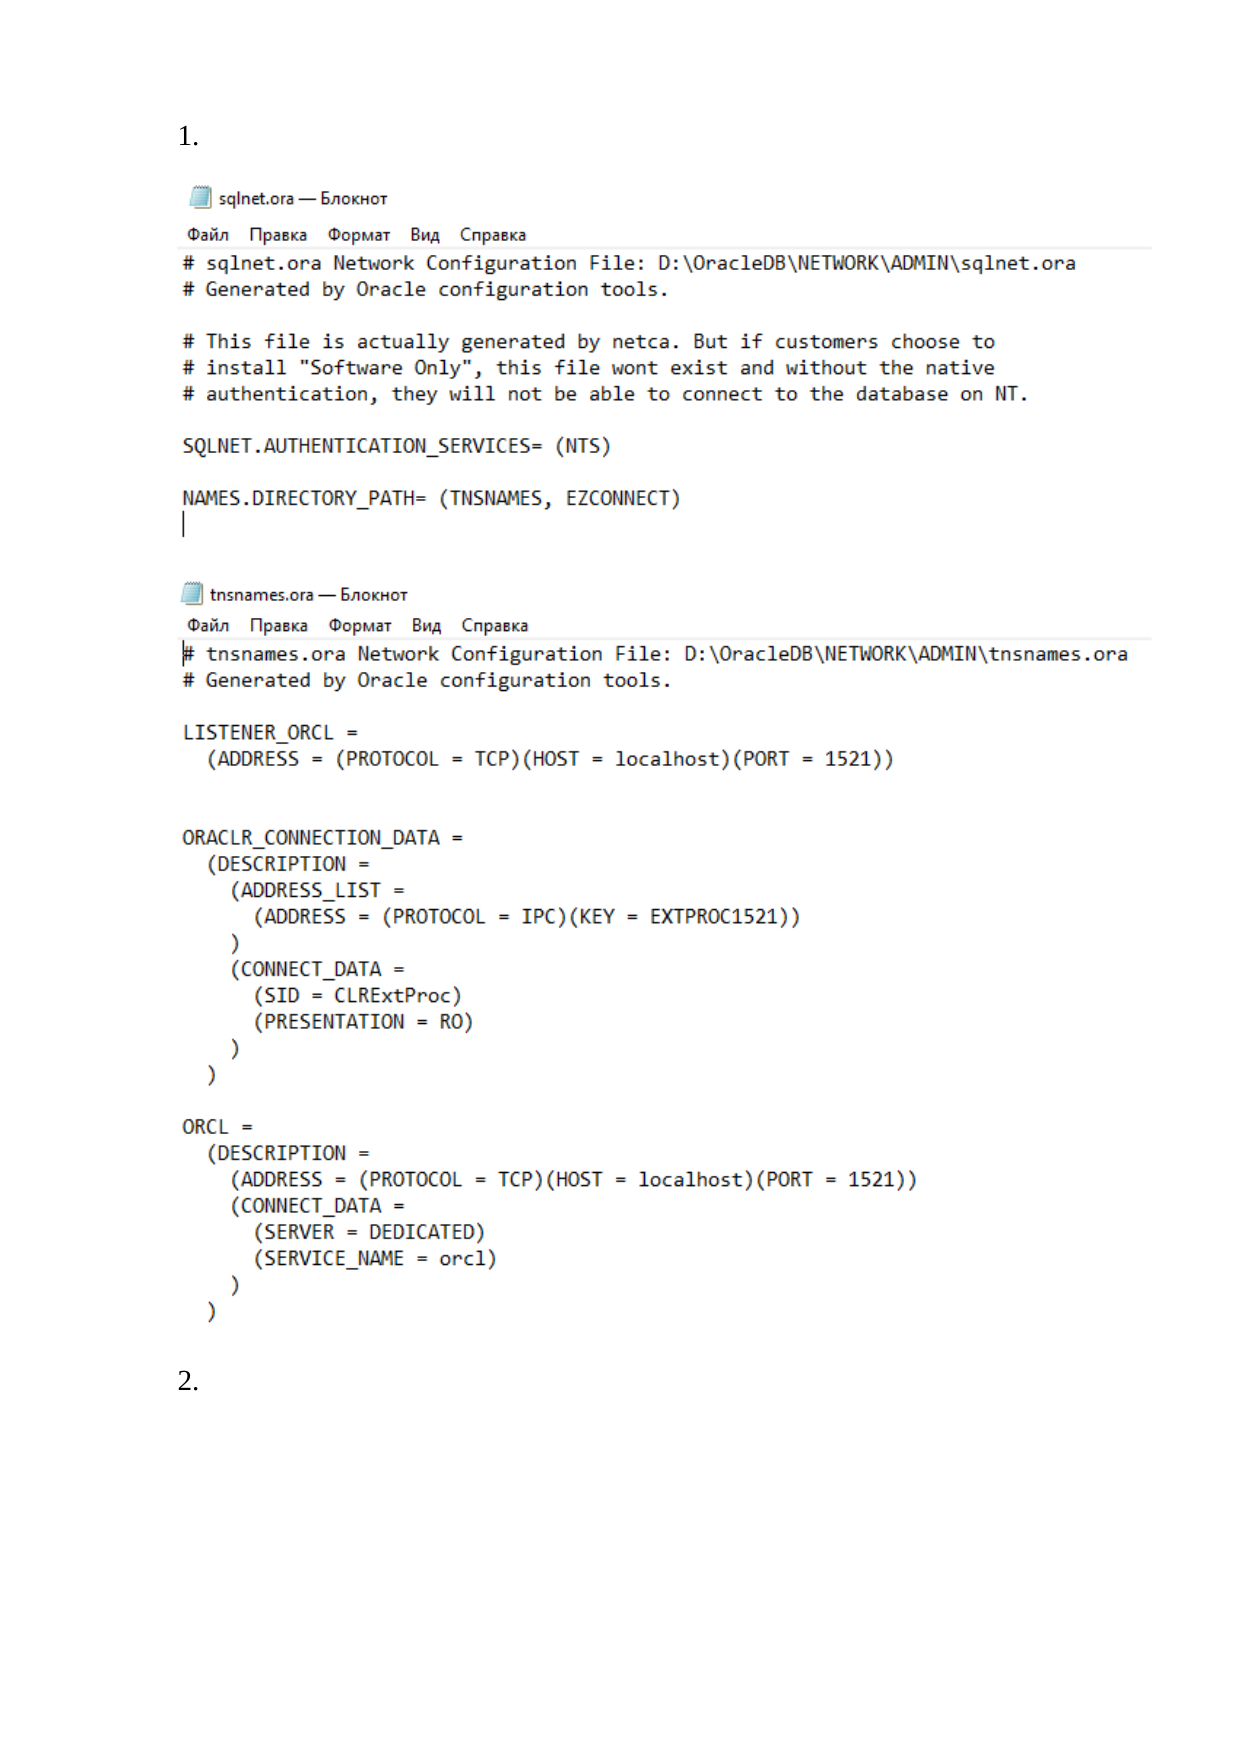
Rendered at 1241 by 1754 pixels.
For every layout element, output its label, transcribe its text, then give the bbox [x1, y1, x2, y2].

text 1. [177, 118, 1152, 152]
text 2. [177, 1363, 1152, 1396]
picture [177, 580, 1152, 1337]
picture [177, 177, 1152, 575]
